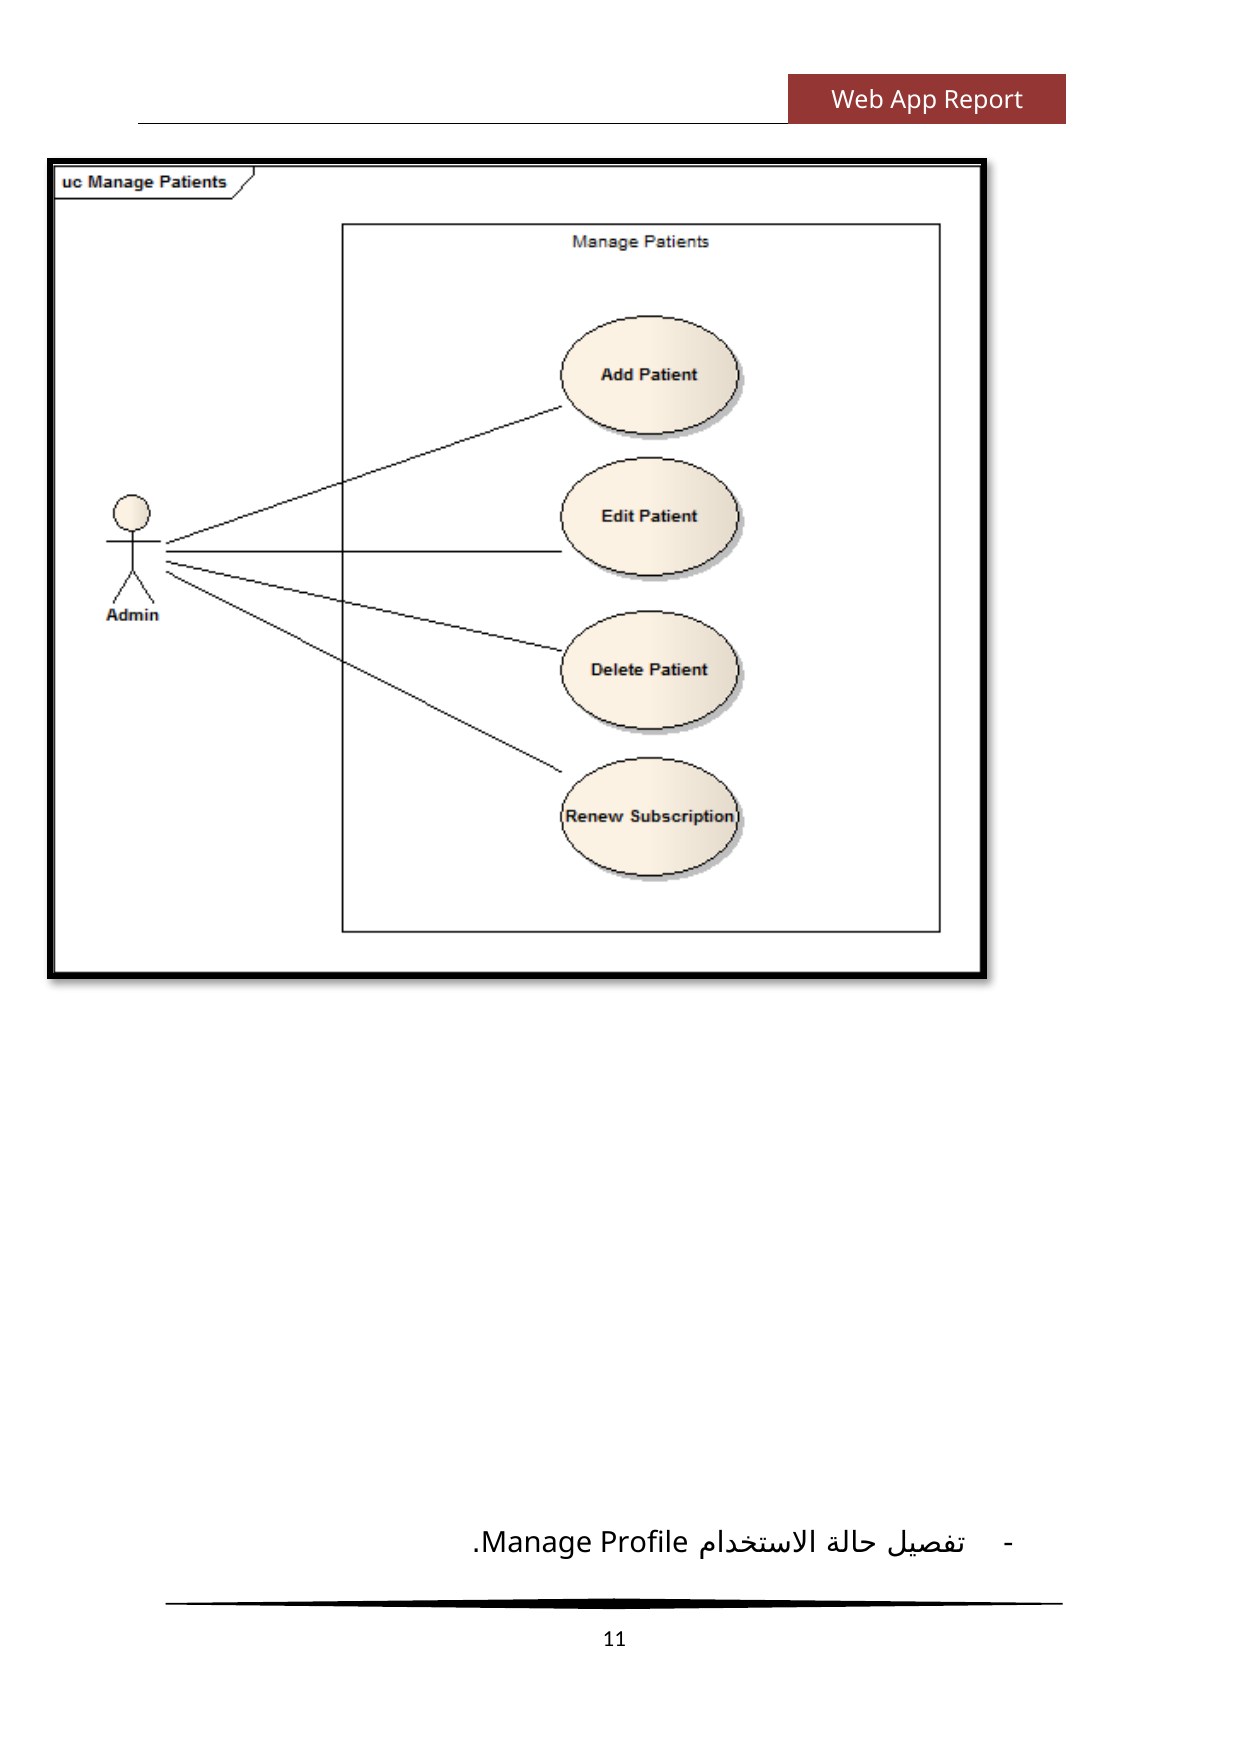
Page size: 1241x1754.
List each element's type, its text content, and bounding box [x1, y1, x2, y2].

picture [53, 164, 981, 973]
list تفصيل حالة الاستخدام Manage Profile. [150, 1522, 1003, 1561]
